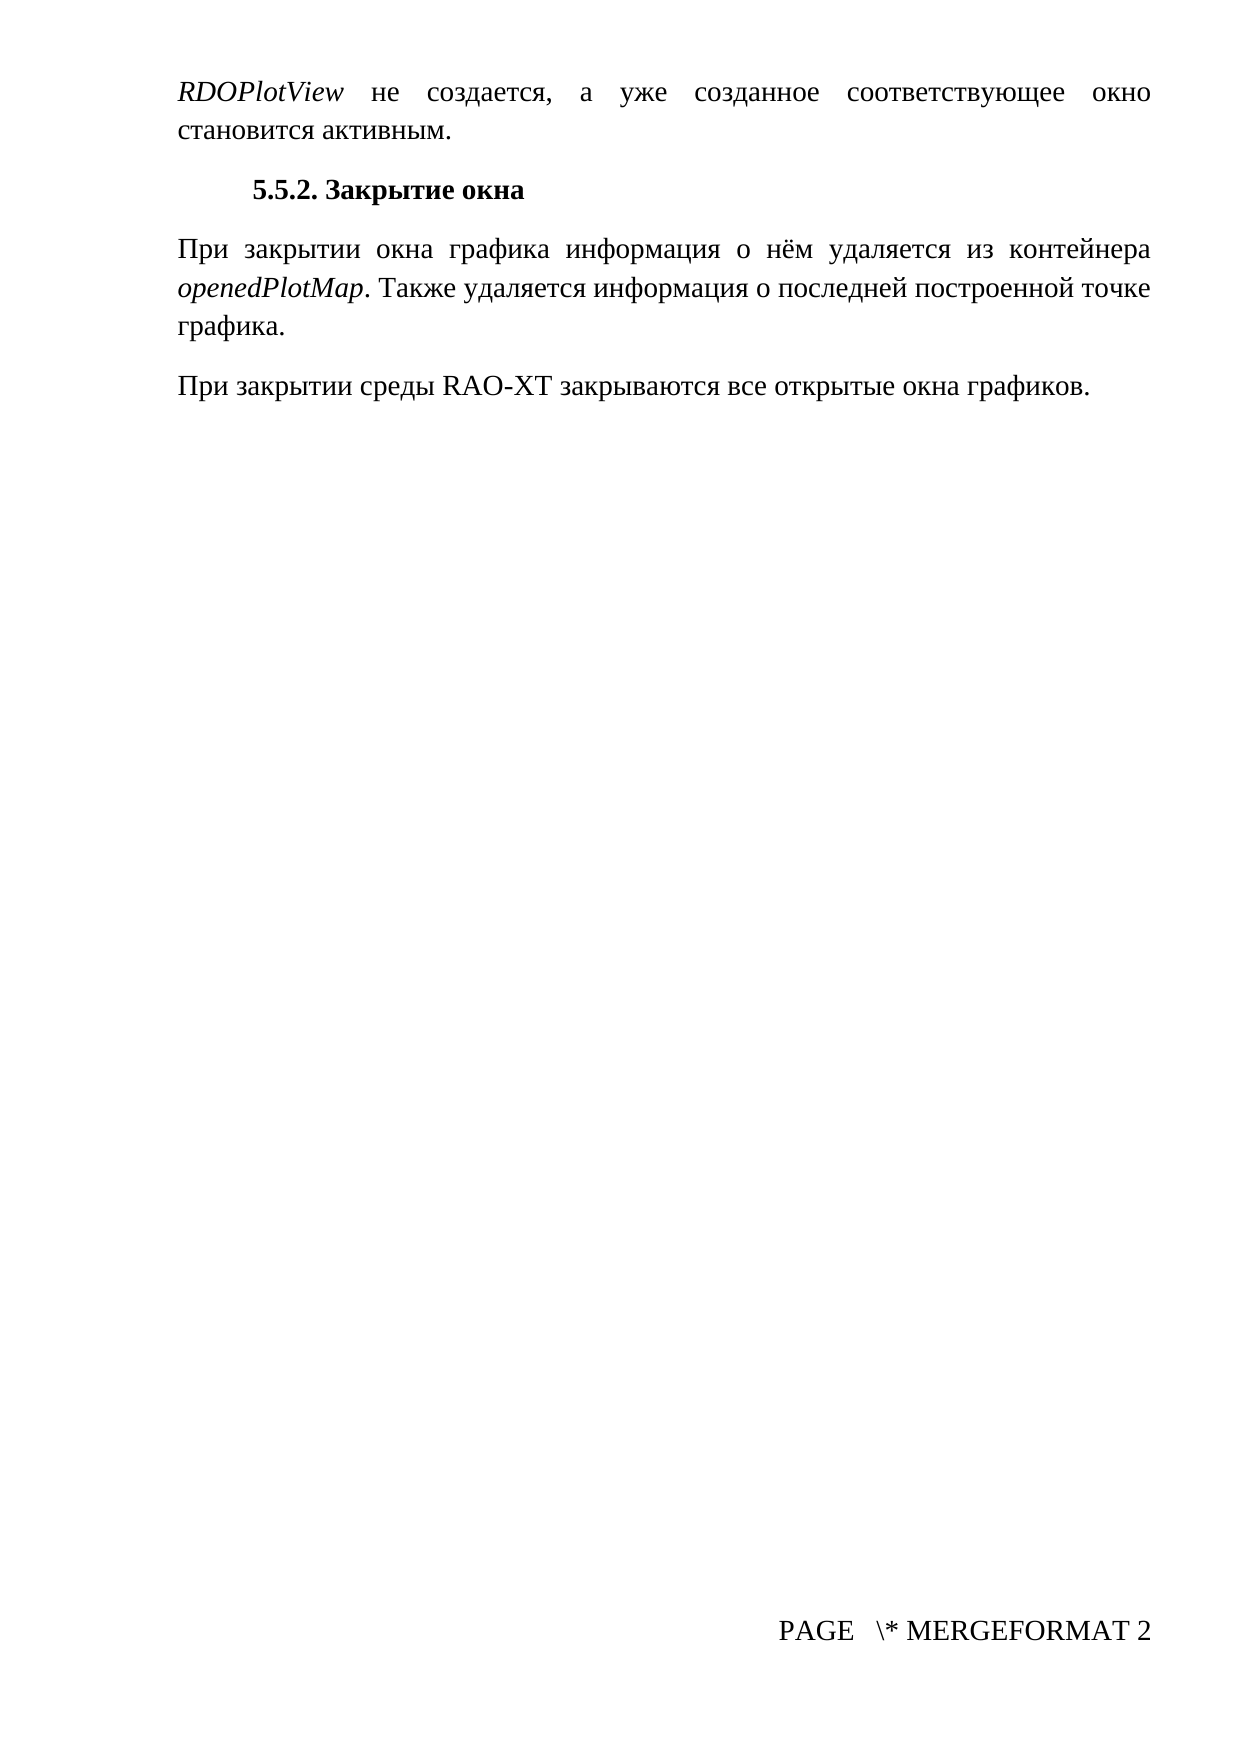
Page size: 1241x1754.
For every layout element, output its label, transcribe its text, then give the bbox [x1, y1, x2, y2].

text При закрытии среды RAO-XT закрываются все открытые окна графиков. [177, 368, 1152, 401]
subtitle Закрытие окна [252, 172, 1152, 205]
text При закрытии окна графика информация о нём удаляется из контейнера openedPlotMap. Также удаляется информация о последней построенной точке графика. [177, 231, 1152, 342]
